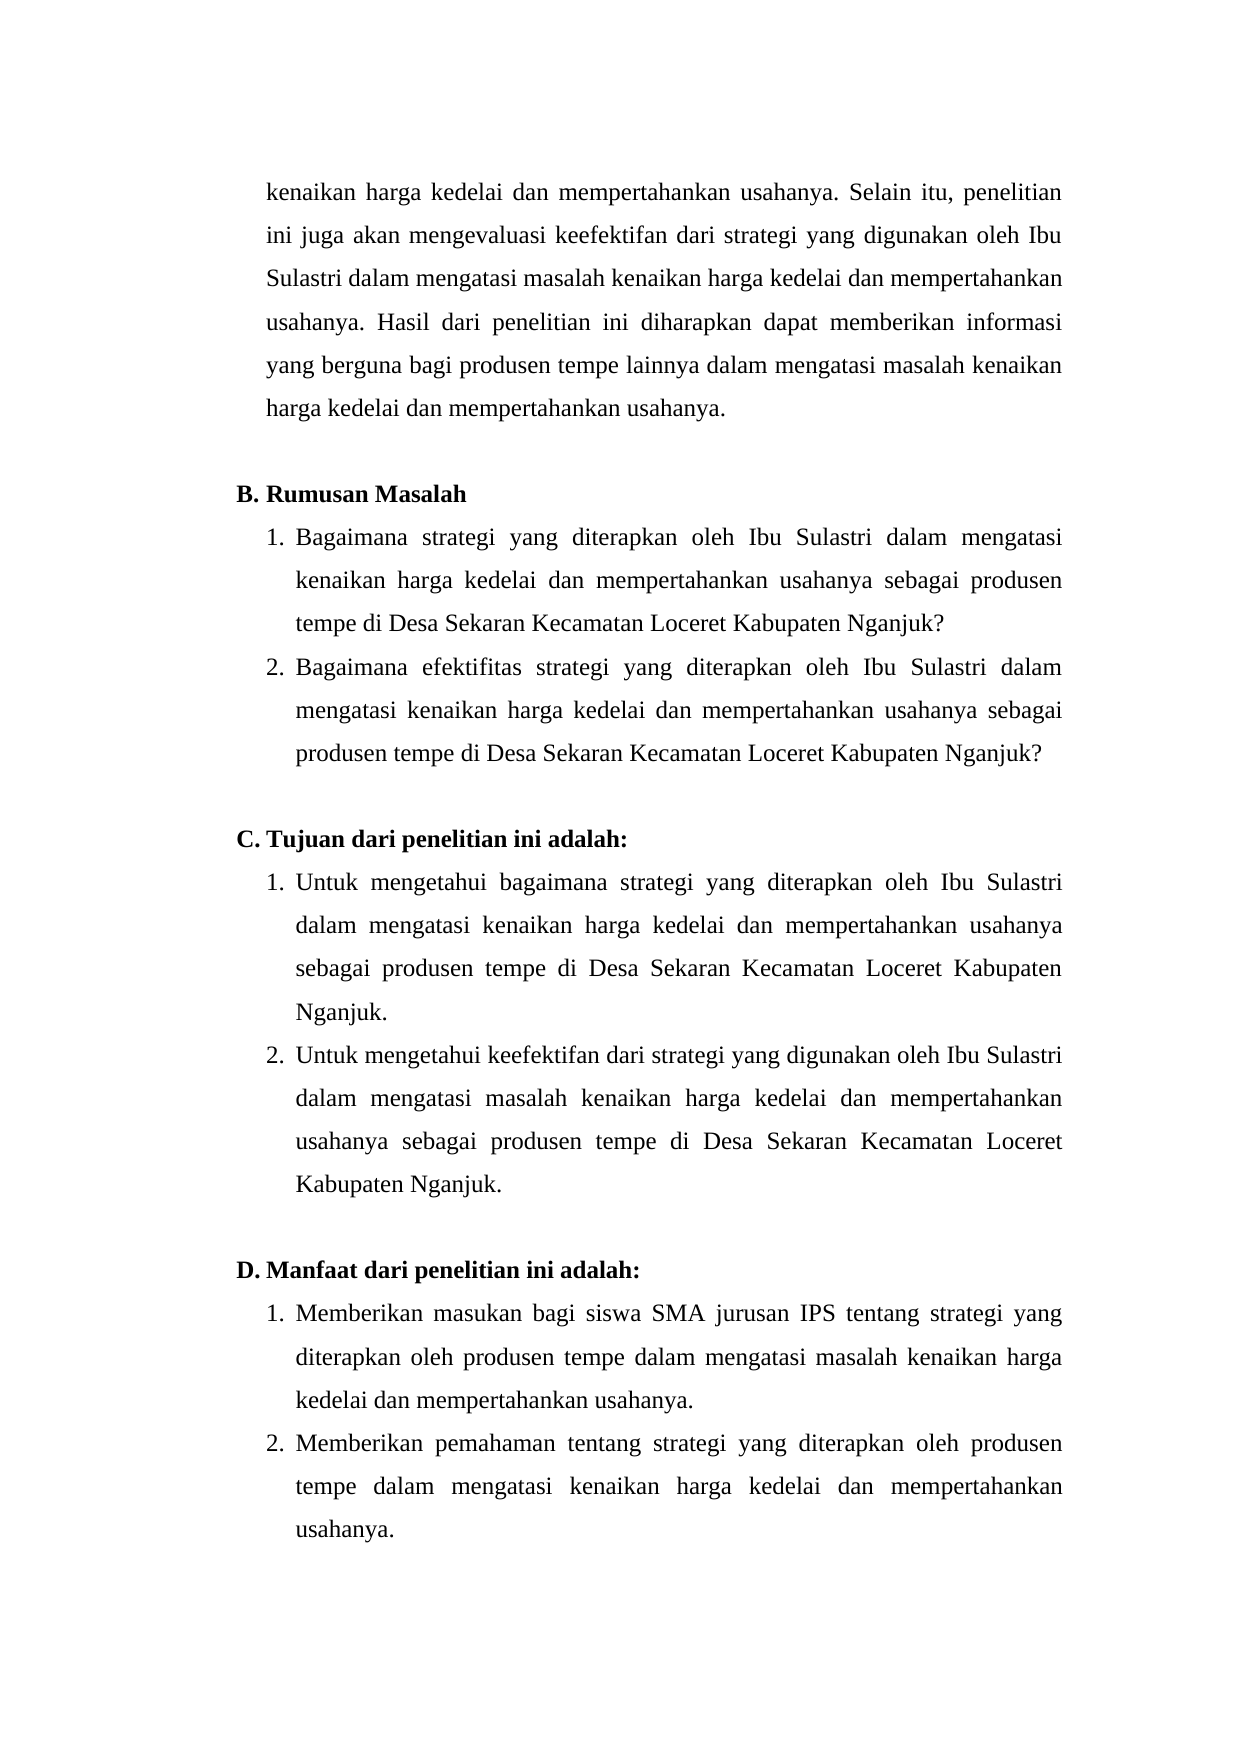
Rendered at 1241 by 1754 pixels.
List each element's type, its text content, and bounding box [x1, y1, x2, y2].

list Tujuan dari penelitian ini adalah: [236, 824, 1063, 853]
list Memberikan masukan bagi siswa SMA jurusan IPS tentang strategi yang diterapkan oleh produsen tempe dalam mengatasi masalah kenaikan harga kedelai dan mempertahankan usahanya. [266, 1298, 1063, 1413]
list Untuk mengetahui keefektifan dari strategi yang digunakan oleh Ibu Sulastri dalam mengatasi masalah kenaikan harga kedelai dan mempertahankan usahanya sebagai produsen tempe di Desa Sekaran Kecamatan Loceret Kabupaten Nganjuk. [266, 1040, 1063, 1198]
list Memberikan pemahaman tentang strategi yang diterapkan oleh produsen tempe dalam mengatasi kenaikan harga kedelai dan mempertahankan usahanya. [266, 1428, 1063, 1543]
list Manfaat dari penelitian ini adalah: [236, 1255, 1063, 1284]
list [266, 177, 1063, 422]
list Bagaimana strategi yang diterapkan oleh Ibu Sulastri dalam mengatasi kenaikan harga kedelai dan mempertahankan usahanya sebagai produsen tempe di Desa Sekaran Kecamatan Loceret Kabupaten Nganjuk? [266, 522, 1063, 637]
list Rumusan Masalah [236, 479, 1063, 508]
list Untuk mengetahui bagaimana strategi yang diterapkan oleh Ibu Sulastri dalam mengatasi kenaikan harga kedelai dan mempertahankan usahanya sebagai produsen tempe di Desa Sekaran Kecamatan Loceret Kabupaten Nganjuk. [266, 867, 1063, 1025]
list Bagaimana efektifitas strategi yang diterapkan oleh Ibu Sulastri dalam mengatasi kenaikan harga kedelai dan mempertahankan usahanya sebagai produsen tempe di Desa Sekaran Kecamatan Loceret Kabupaten Nganjuk? [266, 652, 1063, 767]
